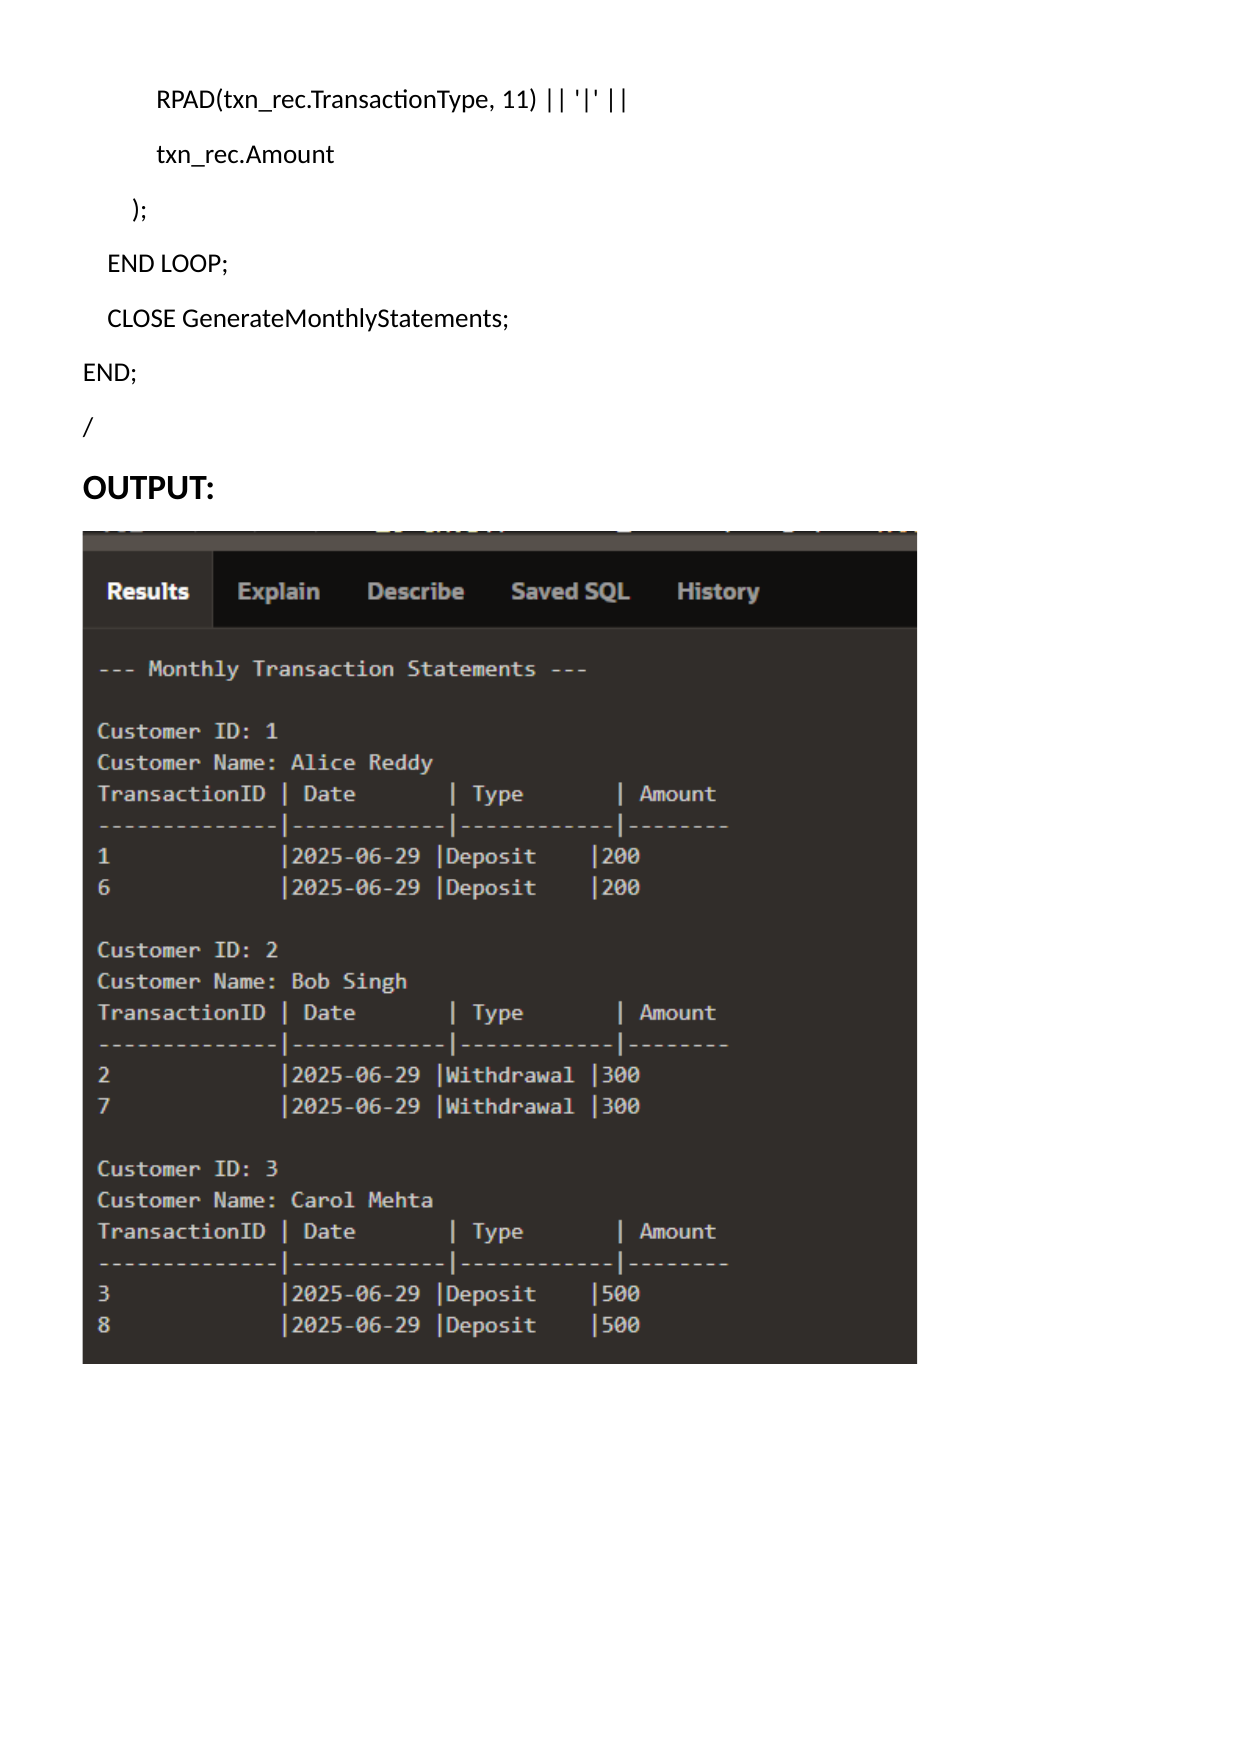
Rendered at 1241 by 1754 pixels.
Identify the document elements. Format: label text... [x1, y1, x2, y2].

text txn_rec.Amount [83, 137, 1157, 170]
picture [82, 531, 918, 1364]
text RPAD(txn_rec.TransactionType, 11) || '|' || [83, 83, 1157, 116]
text END LOOP; [83, 246, 1157, 279]
text ); [83, 192, 1157, 225]
text END; [83, 356, 1157, 389]
text OUTPUT: [83, 465, 1157, 508]
text / [83, 410, 1157, 443]
text CLOSE GenerateMonthlyStatements; [83, 301, 1157, 334]
